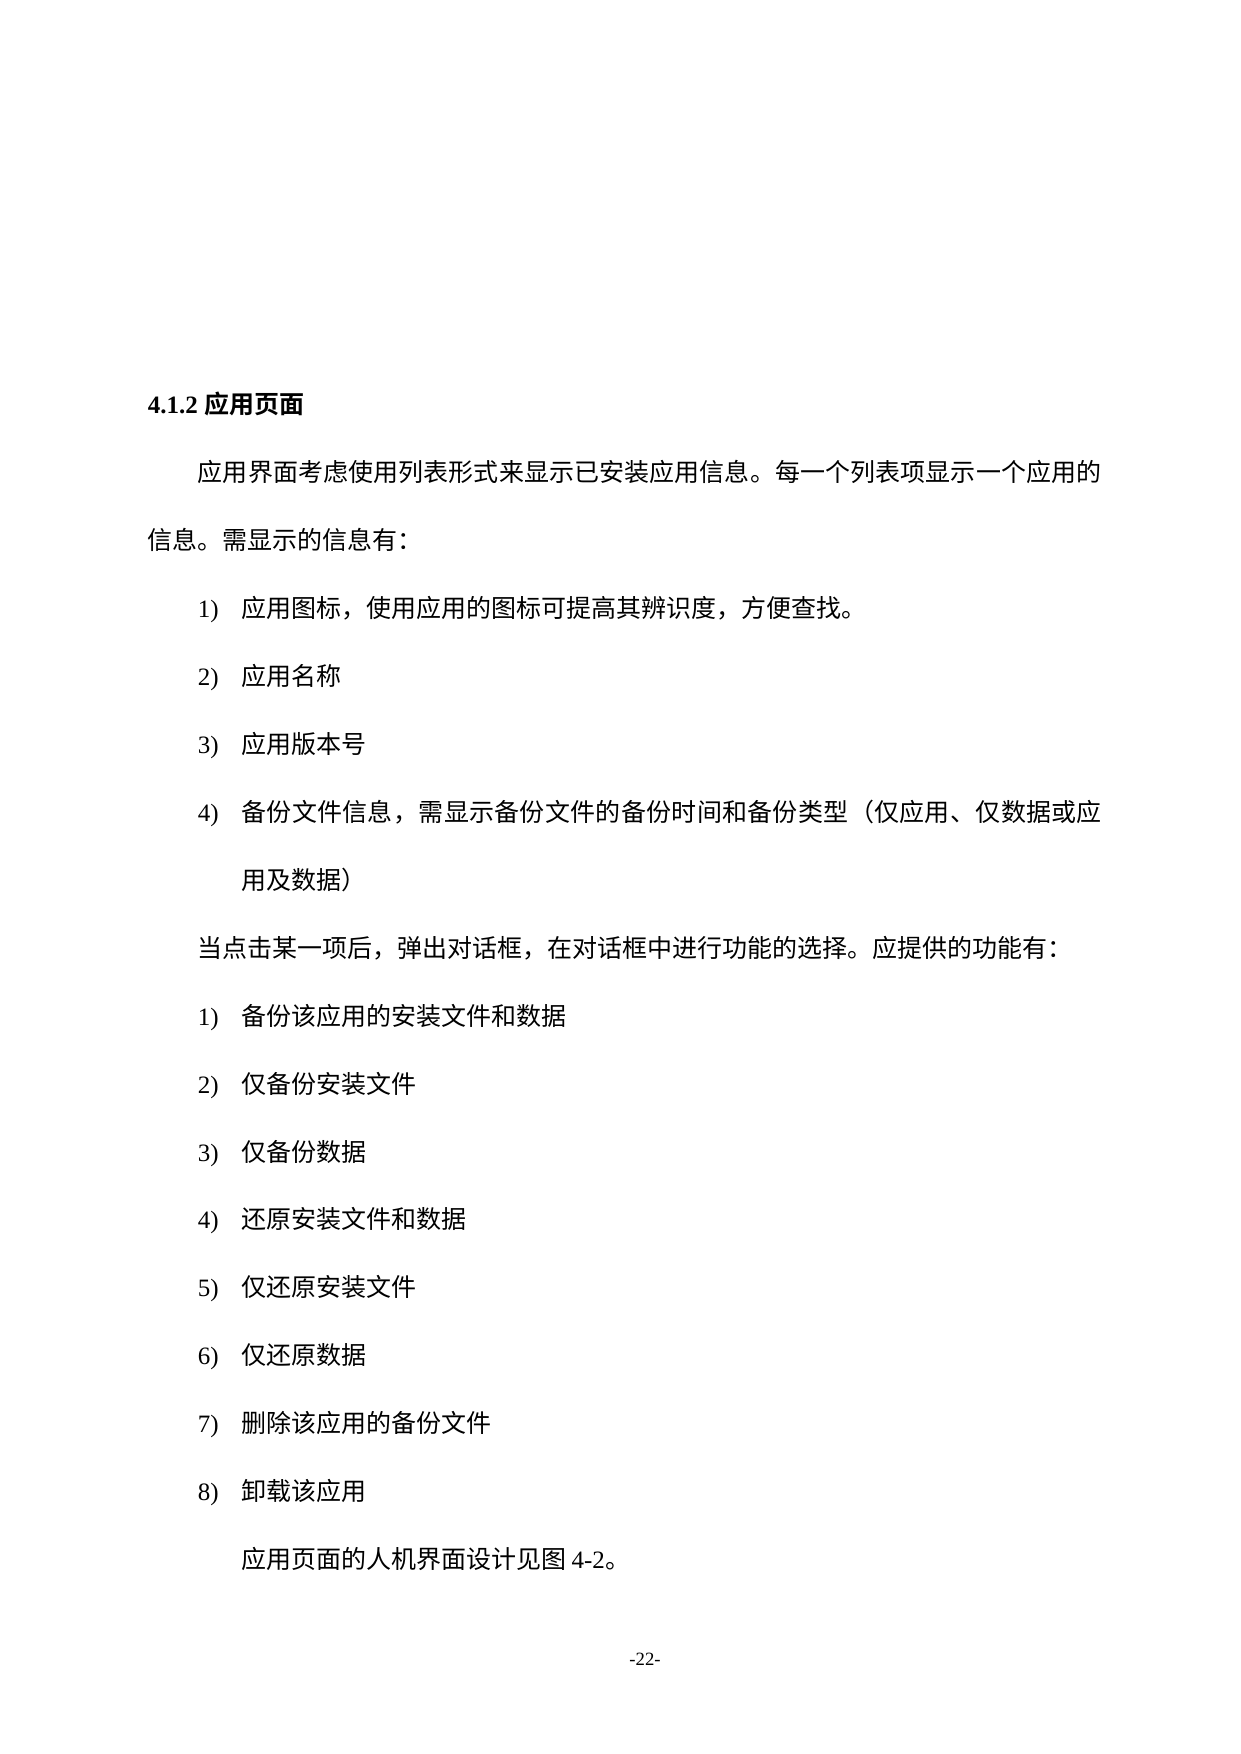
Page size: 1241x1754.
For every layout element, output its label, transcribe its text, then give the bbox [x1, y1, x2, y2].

list 仅备份安装文件 [198, 1048, 1104, 1116]
list 应用名称 [198, 641, 1104, 709]
list 卸载该应用 [198, 1456, 1104, 1524]
list 备份该应用的安装文件和数据 [198, 980, 1104, 1048]
list 仅还原安装文件 [198, 1252, 1104, 1320]
list 仅还原数据 [198, 1320, 1104, 1388]
list 应用页面的人机界面设计见图4-2。 [241, 1524, 1104, 1592]
list 应用页面 [148, 369, 1104, 437]
text 应用界面考虑使用列表形式来显示已安装应用信息。每一个列表项显示一个应用的信息。需显示的信息有： [148, 437, 1104, 573]
list 备份文件信息，需显示备份文件的备份时间和备份类型（仅应用、仅数据或应用及数据） [198, 777, 1104, 912]
list 应用图标，使用应用的图标可提高其辨识度，方便查找。 [198, 573, 1104, 641]
text 当点击某一项后，弹出对话框，在对话框中进行功能的选择。应提供的功能有： [148, 912, 1104, 980]
list 还原安装文件和数据 [198, 1184, 1104, 1252]
list 应用版本号 [198, 709, 1104, 777]
list 仅备份数据 [198, 1116, 1104, 1184]
list 删除该应用的备份文件 [198, 1388, 1104, 1456]
